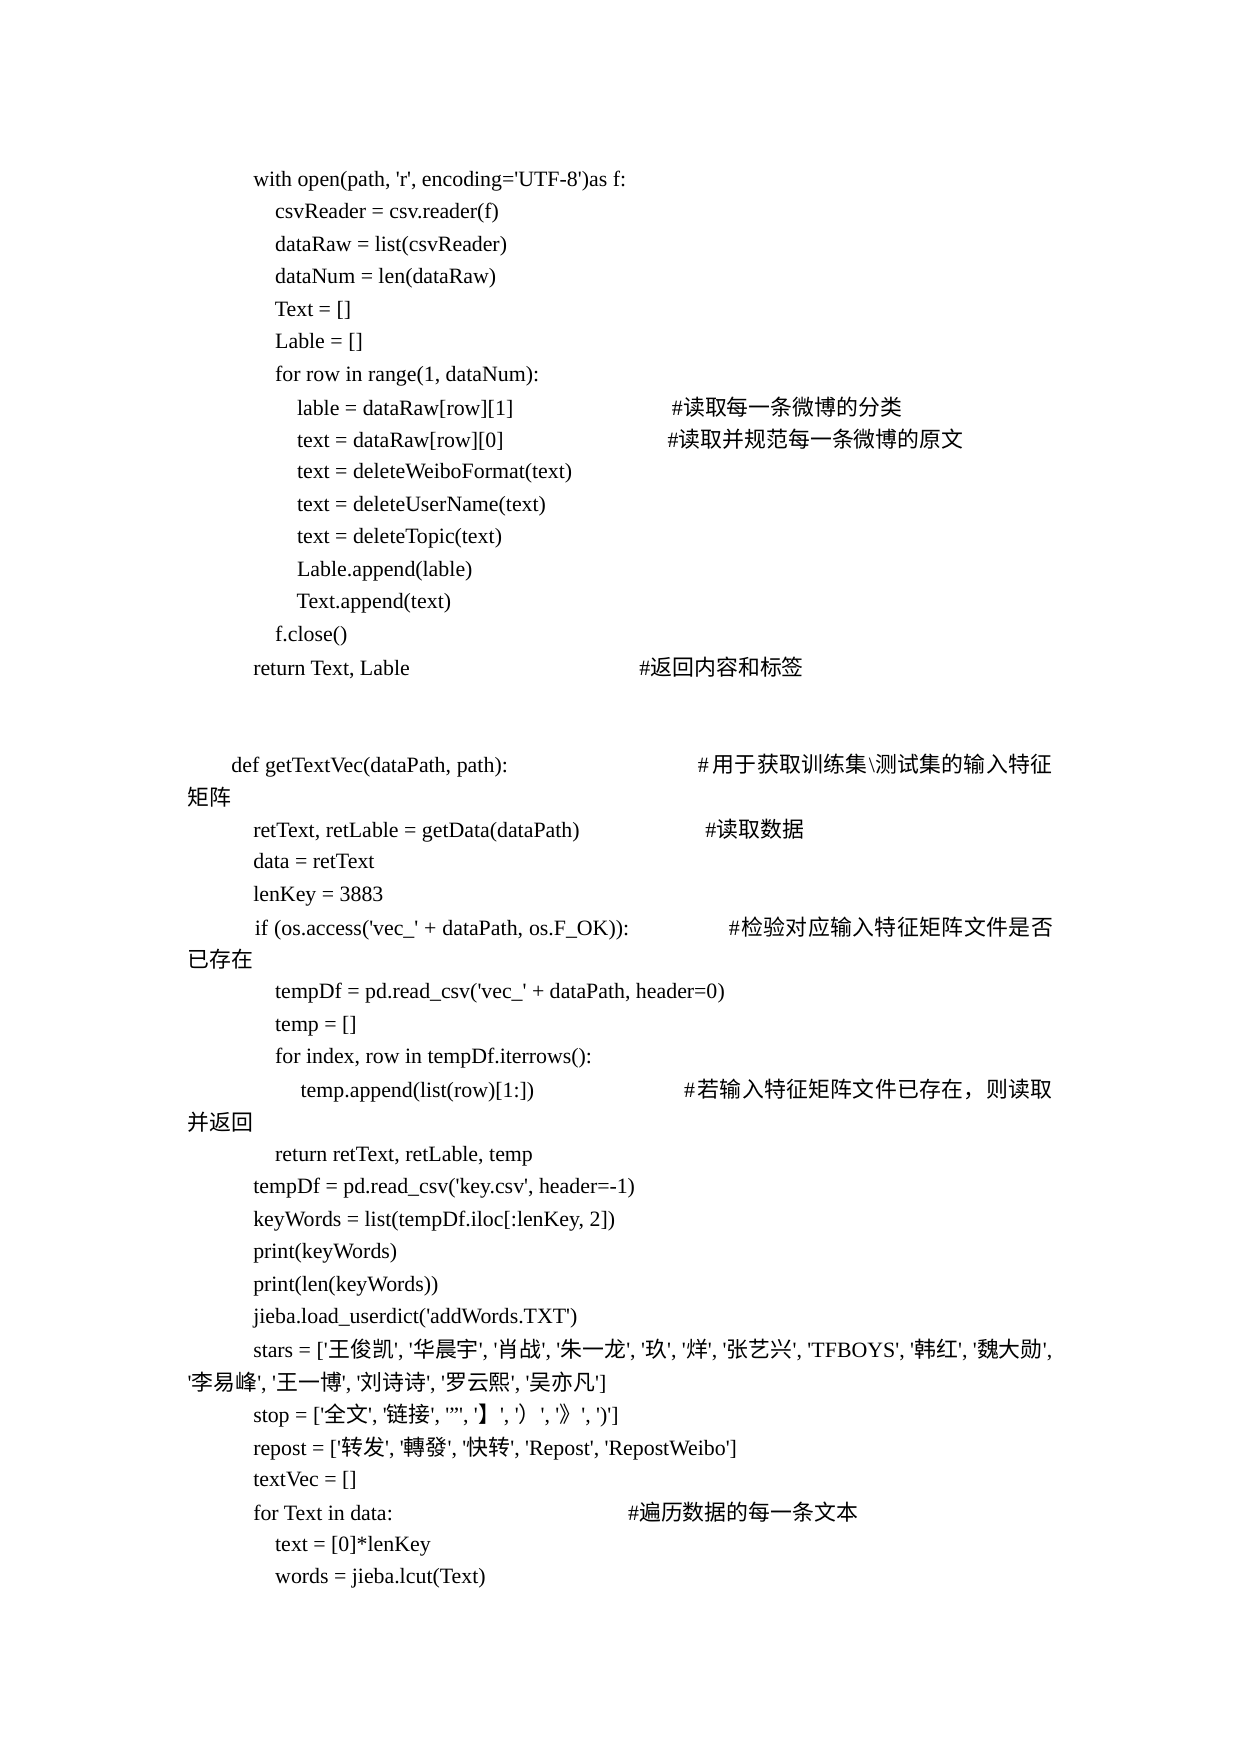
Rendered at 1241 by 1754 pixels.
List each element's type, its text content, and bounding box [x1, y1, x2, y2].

text words = jieba.lcut(Text) [187, 1559, 1053, 1592]
text print(len(keyWords)) [187, 1267, 1053, 1299]
text text = dataRaw[row][0] #读取并规范每一条微博的原文 [187, 422, 1053, 454]
text lable = dataRaw[row][1] #读取每一条微博的分类 [187, 389, 1053, 422]
text Text = [] [187, 292, 1053, 324]
text keyWords = list(tempDf.iloc[:lenKey, 2]) [187, 1202, 1053, 1234]
text repost = ['转发', '轉發', '快转', 'Repost', 'RepostWeibo'] [187, 1429, 1053, 1462]
text print(keyWords) [187, 1234, 1053, 1267]
text def getTextVec(dataPath, path): #用于获取训练集\测试集的输入特征矩阵 [187, 747, 1053, 812]
text csvReader = csv.reader(f) [187, 194, 1053, 227]
text dataRaw = list(csvReader) [187, 227, 1053, 259]
text Lable.append(lable) [187, 552, 1053, 584]
text lenKey = 3883 [187, 877, 1053, 909]
text with open(path, 'r', encoding='UTF-8')as f: [187, 162, 1053, 194]
text jieba.load_userdict('addWords.TXT') [187, 1299, 1053, 1332]
text text = [0]*lenKey [187, 1527, 1053, 1559]
text return retText, retLable, temp [187, 1137, 1053, 1169]
text textVec = [] [187, 1462, 1053, 1494]
text text = deleteWeiboFormat(text) [187, 454, 1053, 487]
text text = deleteTopic(text) [187, 519, 1053, 552]
text temp.append(list(row)[1:]) #若输入特征矩阵文件已存在，则读取并返回 [187, 1072, 1053, 1137]
text Lable = [] [187, 324, 1053, 357]
text text = deleteUserName(text) [187, 487, 1053, 519]
text retText, retLable = getData(dataPath) #读取数据 [187, 812, 1053, 844]
text tempDf = pd.read_csv('vec_' + dataPath, header=0) [187, 974, 1053, 1007]
text for index, row in tempDf.iterrows(): [187, 1039, 1053, 1072]
text dataNum = len(dataRaw) [187, 259, 1053, 292]
text tempDf = pd.read_csv('key.csv', header=-1) [187, 1169, 1053, 1202]
text Text.append(text) [187, 584, 1053, 617]
text return Text, Lable #返回内容和标签 [187, 649, 1053, 682]
text stars = ['王俊凯', '华晨宇', '肖战', '朱一龙', '玖', '烊', '张艺兴', 'TFBOYS', '韩红', '魏大勋', '李易峰', '王一博', '刘诗诗', '罗云熙', '吴亦凡'] [187, 1332, 1053, 1397]
text if (os.access('vec_' + dataPath, os.F_OK)): #检验对应输入特征矩阵文件是否已存在 [187, 909, 1053, 974]
text f.close() [187, 617, 1053, 649]
text for row in range(1, dataNum): [187, 357, 1053, 389]
text for Text in data: #遍历数据的每一条文本 [187, 1494, 1053, 1527]
text temp = [] [187, 1007, 1053, 1039]
text stop = ['全文', '链接', '”', '】', '）', '》', ')'] [187, 1397, 1053, 1429]
text data = retText [187, 844, 1053, 877]
